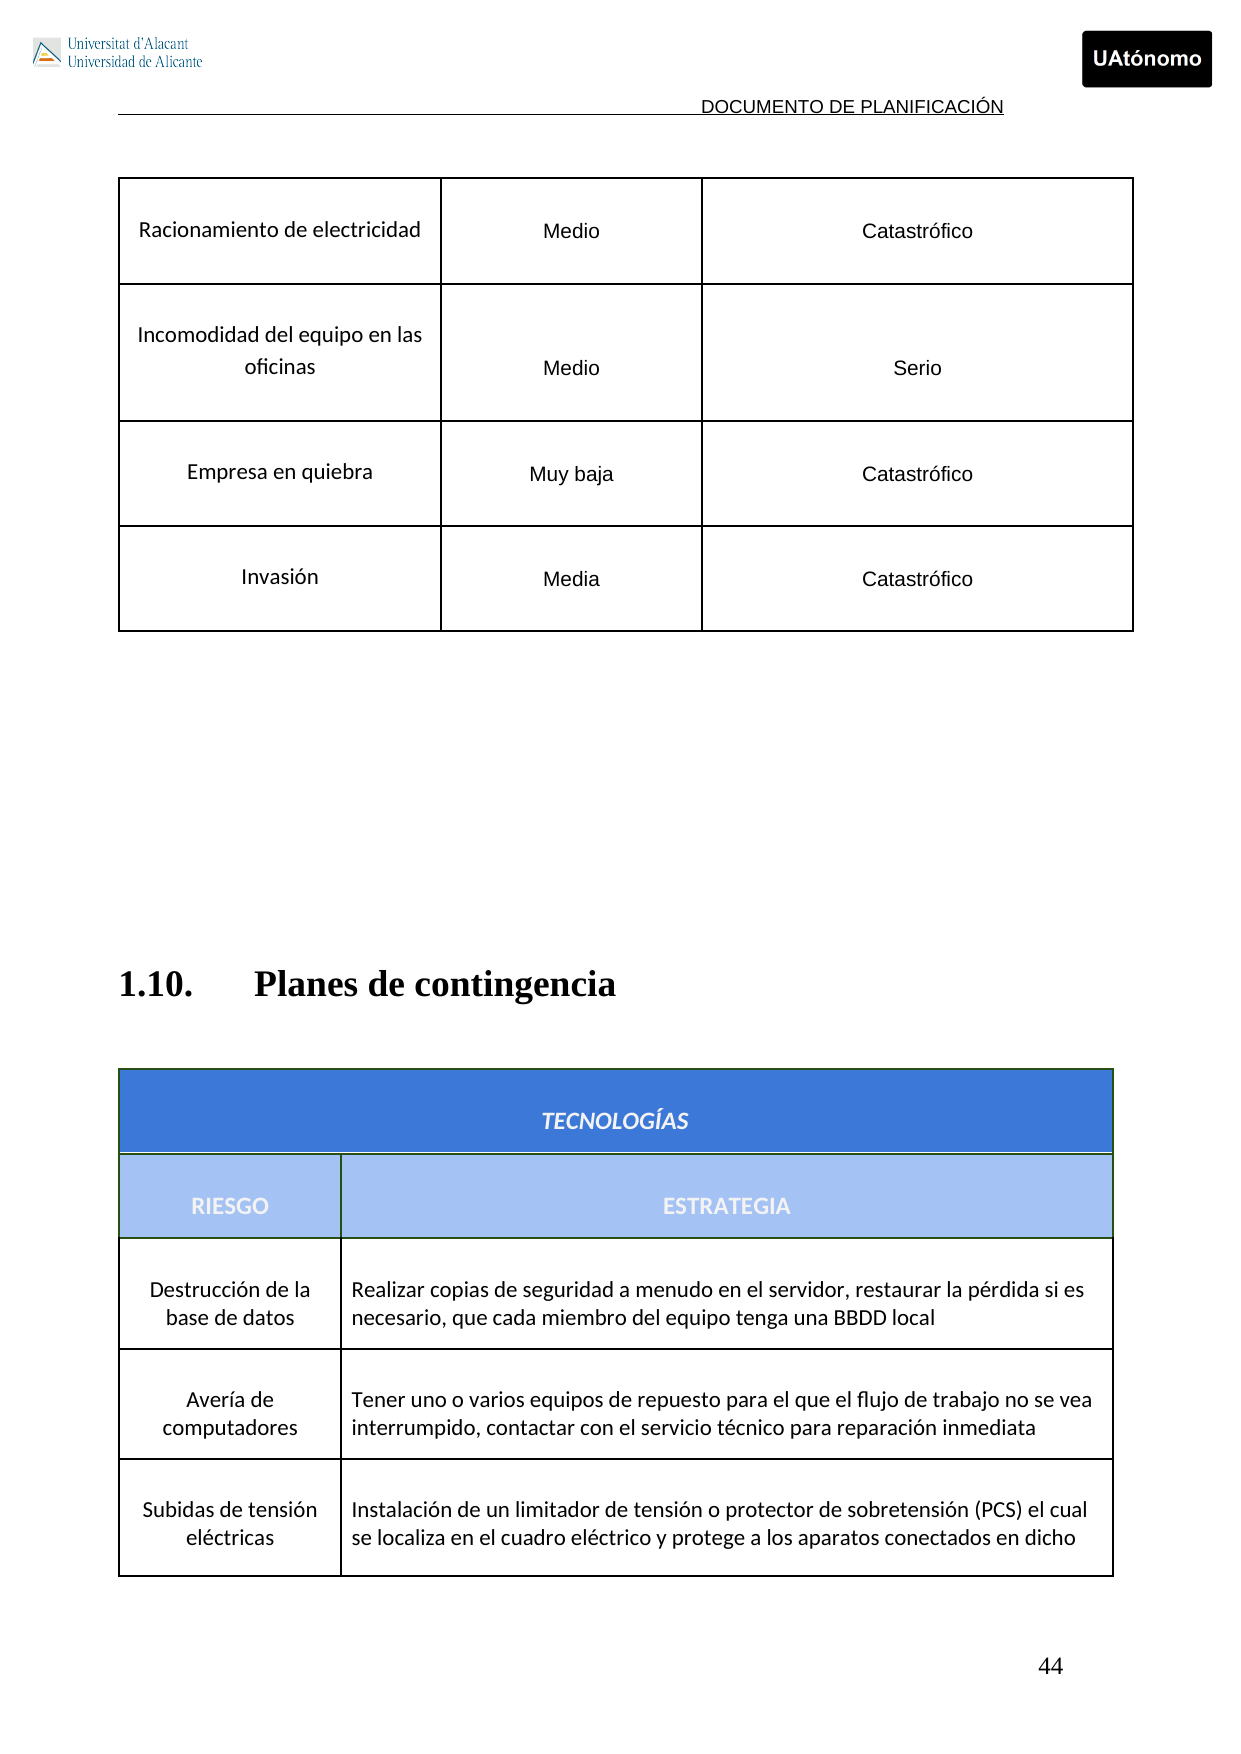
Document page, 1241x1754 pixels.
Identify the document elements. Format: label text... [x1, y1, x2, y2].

table_cell Empresa en quiebra [120, 422, 440, 525]
table_cell Invasión [120, 527, 440, 630]
table_cell Serio [703, 285, 1132, 420]
picture [27, 30, 208, 74]
table_cell Realizar copias de seguridad a menudo en el servidor, restaurar la pérdida si es necesario, que cada miembro del equipo tenga una BBDD local [342, 1239, 1112, 1347]
table_cell RIESGO [120, 1155, 340, 1237]
table_cell Tener uno o varios equipos de repuesto para el que el flujo de trabajo no se vea interrumpido, contactar con el servicio técnico para reparación inmediata [342, 1350, 1112, 1458]
table_cell Catastrófico [703, 422, 1132, 525]
table_cell ESTRATEGIA [342, 1155, 1112, 1237]
table_cell Catastrófico [703, 179, 1132, 282]
table_cell Medio [442, 285, 701, 420]
table_cell Avería de computadores [120, 1350, 340, 1458]
table_cell Media [442, 527, 701, 630]
table_cell Catastrófico [703, 527, 1132, 630]
table_cell Muy baja [442, 422, 701, 525]
table_cell Medio [442, 179, 701, 282]
subtitle Planes de contingencia [118, 961, 1063, 1004]
table_cell Destrucción de la base de datos [120, 1239, 340, 1347]
table_cell Incomodidad del equipo en las oficinas [120, 285, 440, 420]
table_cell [342, 1460, 1112, 1575]
picture [1082, 30, 1213, 88]
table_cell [120, 1460, 340, 1575]
table_cell Racionamiento de electricidad [120, 179, 440, 282]
table_header TECNOLOGÍAS [120, 1070, 1112, 1152]
